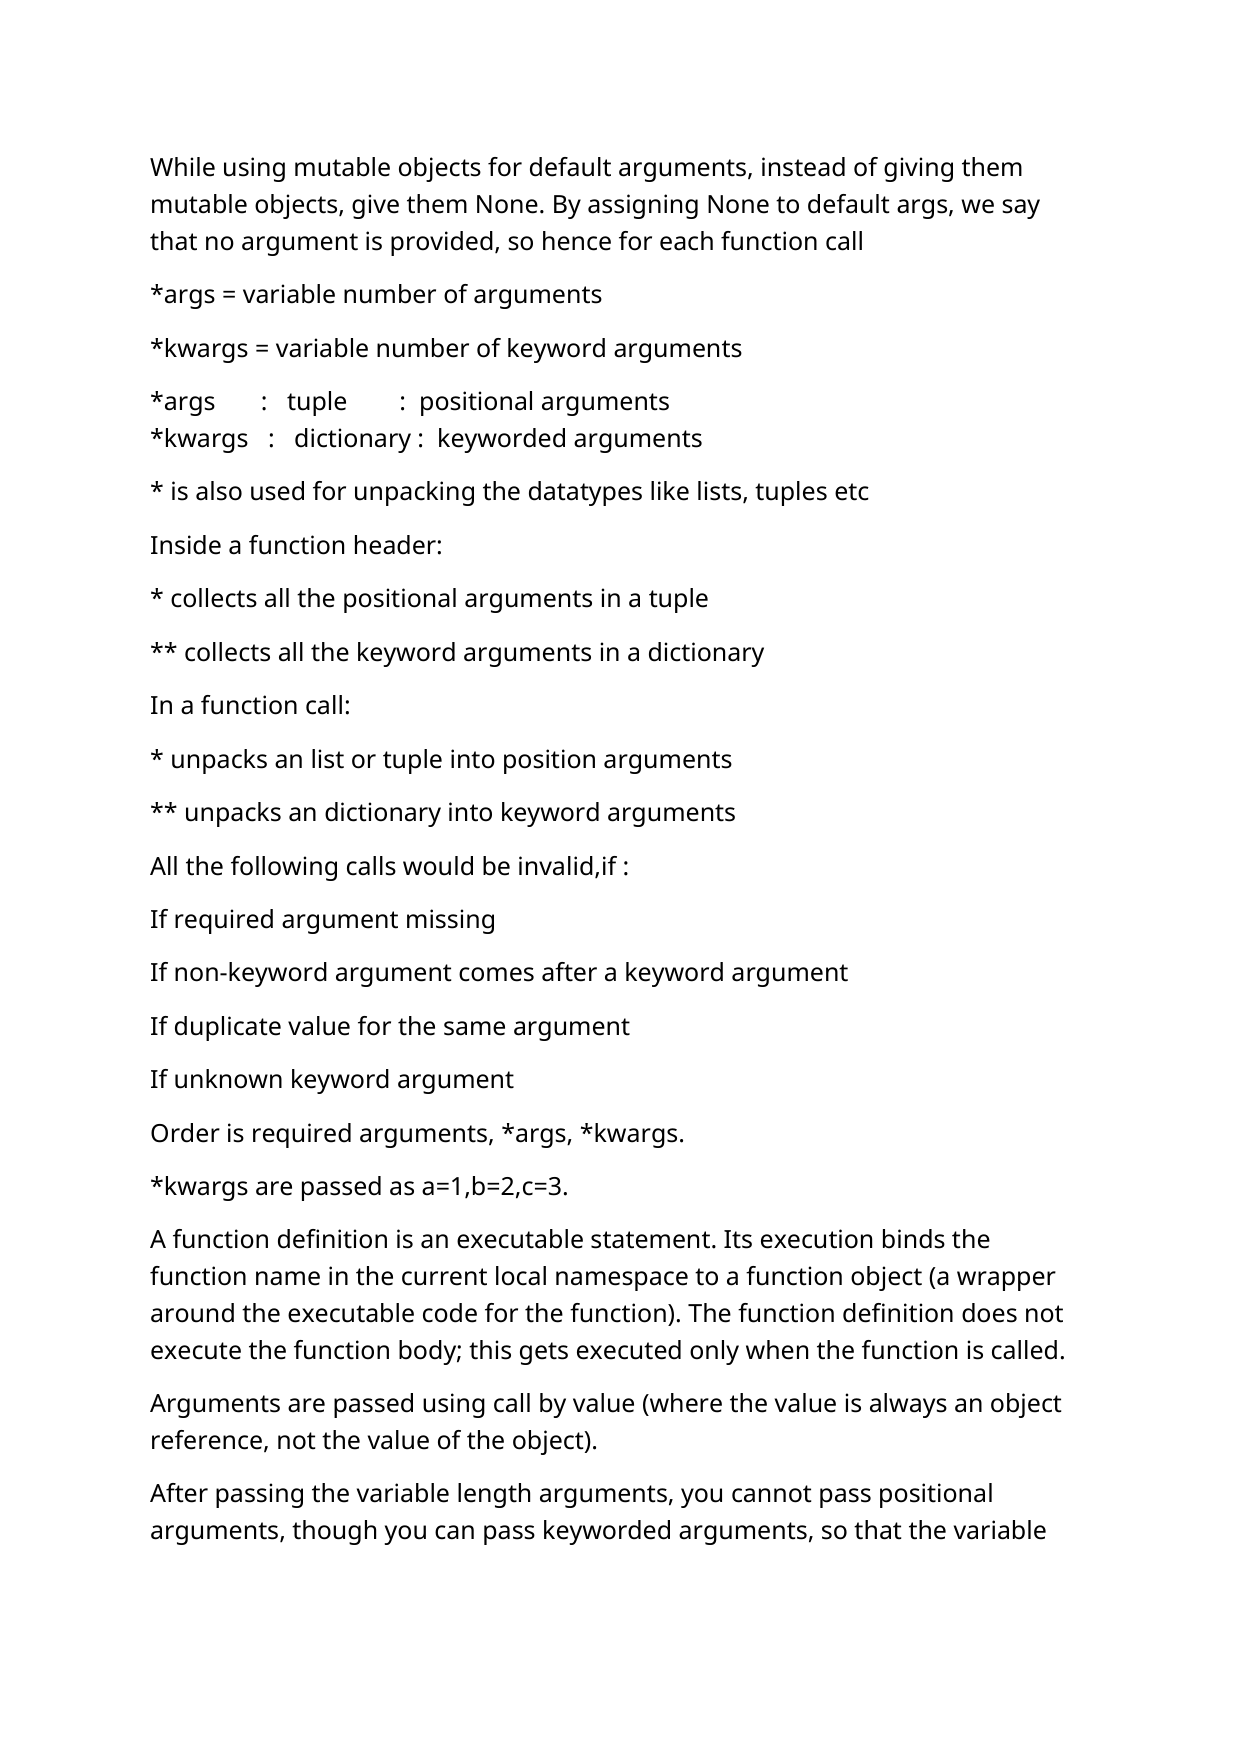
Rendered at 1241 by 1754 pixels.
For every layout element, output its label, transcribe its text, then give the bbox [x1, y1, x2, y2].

text Arguments are passed using call by value (where the value is always an object reference, not the value of the object). [150, 1386, 1090, 1457]
text Order is required arguments, *args, *kwargs. [150, 1115, 1090, 1149]
text * unpacks an list or tuple into position arguments [150, 741, 1090, 775]
text In a function call: [150, 688, 1090, 722]
text ** unpacks an dictionary into keyword arguments [150, 795, 1090, 829]
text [150, 1476, 1090, 1547]
text A function definition is an executable statement. Its execution binds the function name in the current local namespace to a function object (a wrapper around the executable code for the function). The function definition does not execute the function body; this gets executed only when the function is called. [150, 1222, 1090, 1367]
text All the following calls would be invalid,if : [150, 848, 1090, 882]
text If non-keyword argument comes after a keyword argument [150, 955, 1090, 989]
text *args = variable number of arguments [150, 277, 1090, 311]
text *kwargs are passed as a=1,b=2,c=3. [150, 1169, 1090, 1203]
text *args : tuple : positional arguments *kwargs : dictionary : keyworded arguments [150, 384, 1090, 455]
text * collects all the positional arguments in a tuple [150, 581, 1090, 615]
text If unknown keyword argument [150, 1062, 1090, 1096]
text Inside a function header: [150, 527, 1090, 562]
text If required argument missing [150, 902, 1090, 936]
text If duplicate value for the same argument [150, 1008, 1090, 1042]
text While using mutable objects for default arguments, instead of giving them mutable objects, give them None. By assigning None to default args, we say that no argument is provided, so hence for each function call [150, 150, 1090, 258]
text * is also used for unpacking the datatypes like lists, tuples etc [150, 474, 1090, 508]
text ** collects all the keyword arguments in a dictionary [150, 634, 1090, 668]
text *kwargs = variable number of keyword arguments [150, 330, 1090, 364]
